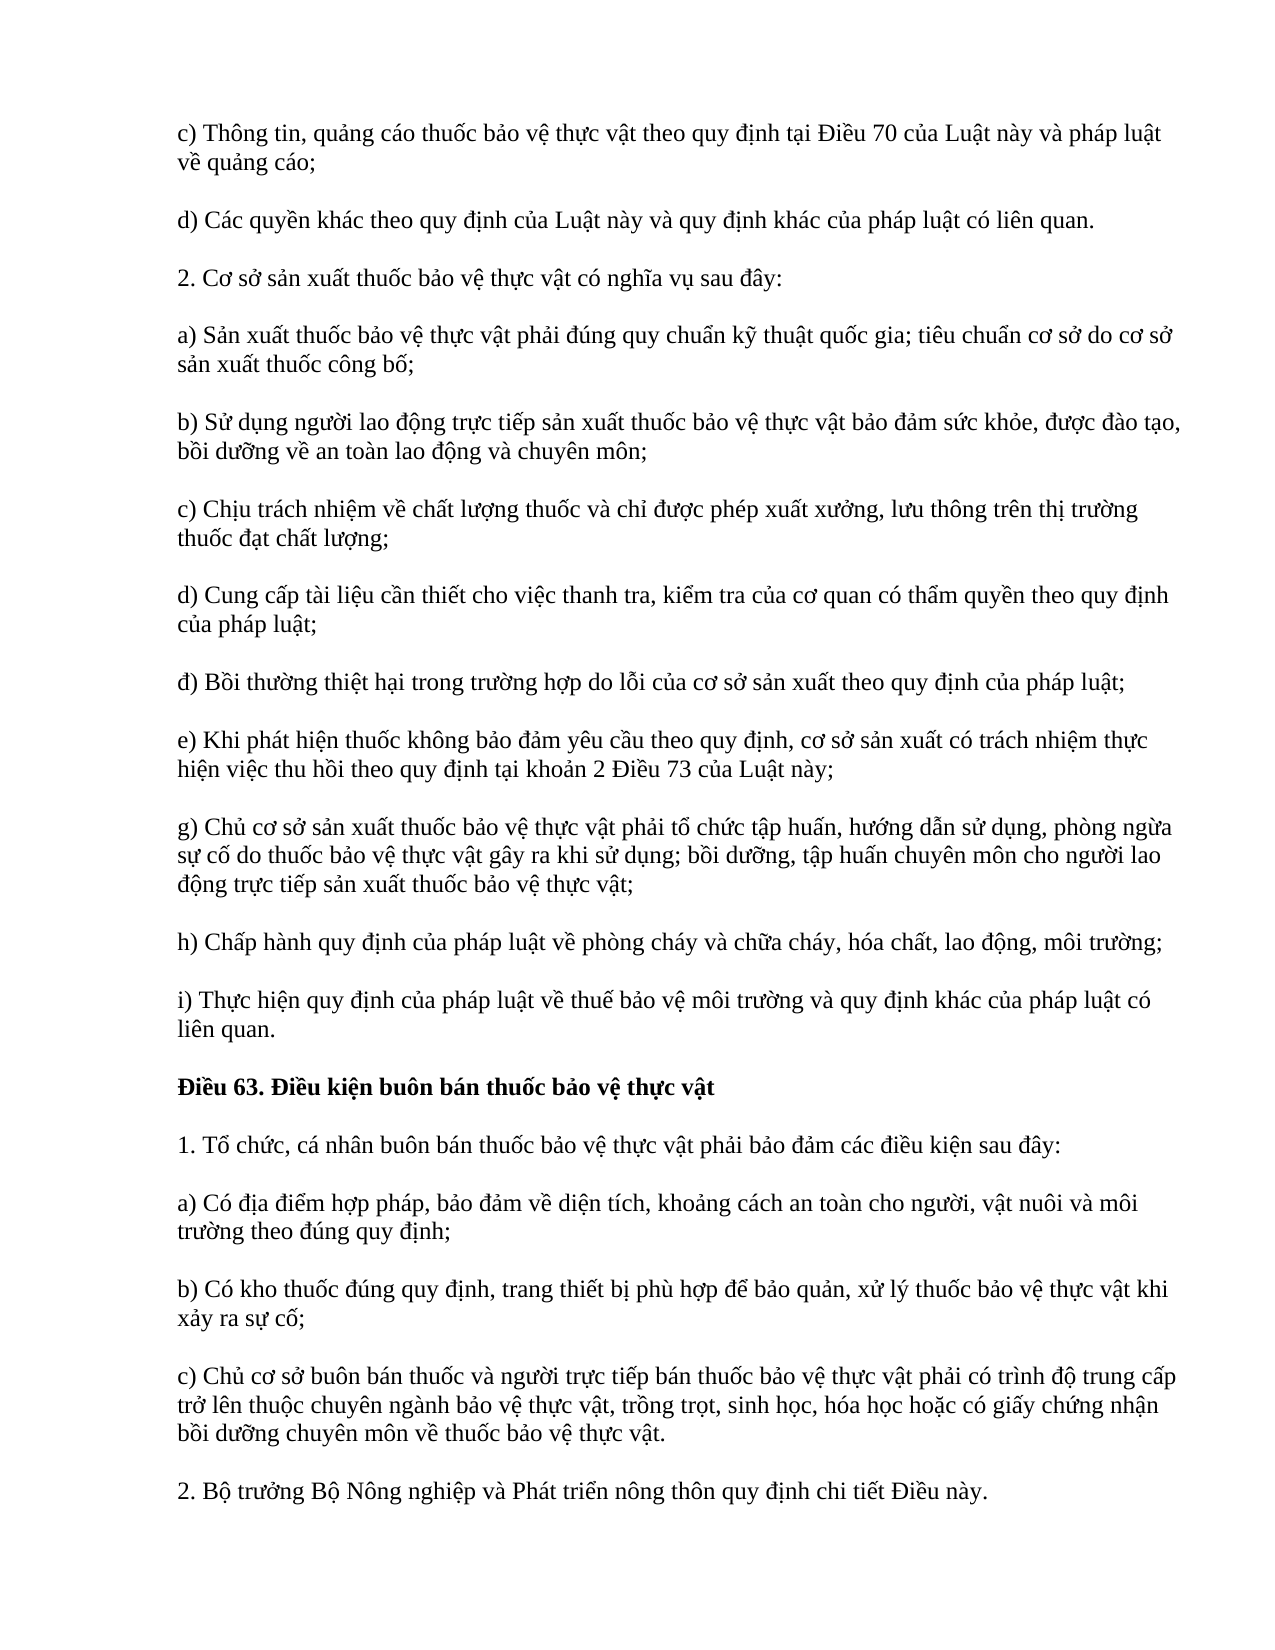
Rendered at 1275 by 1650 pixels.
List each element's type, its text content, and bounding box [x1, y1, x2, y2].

text a) Có địa điểm hợp pháp, bảo đảm về diện tích, khoảng cách an toàn cho người, vật nuôi và môi trường theo đúng quy định; [177, 1188, 1186, 1245]
text đ) Bồi thường thiệt hại trong trường hợp do lỗi của cơ sở sản xuất theo quy định của pháp luật; [177, 667, 1186, 696]
text 1. Tổ chức, cá nhân buôn bán thuốc bảo vệ thực vật phải bảo đảm các điều kiện sau đây: [177, 1130, 1186, 1158]
text 2. Bộ trưởng Bộ Nông nghiệp và Phát triển nông thôn quy định chi tiết Điều này. [177, 1476, 1186, 1505]
text c) Chủ cơ sở buôn bán thuốc và người trực tiếp bán thuốc bảo vệ thực vật phải có trình độ trung cấp trở lên thuộc chuyên ngành bảo vệ thực vật, trồng trọt, sinh học, hóa học hoặc có giấy chứng nhận bồi dưỡng chuyên môn về thuốc bảo vệ thực vật. [177, 1361, 1186, 1447]
text i) Thực hiện quy định của pháp luật về thuế bảo vệ môi trường và quy định khác của pháp luật có liên quan. [177, 985, 1186, 1043]
text b) Có kho thuốc đúng quy định, trang thiết bị phù hợp để bảo quản, xử lý thuốc bảo vệ thực vật khi xảy ra sự cố; [177, 1274, 1186, 1332]
text a) Sản xuất thuốc bảo vệ thực vật phải đúng quy chuẩn kỹ thuật quốc gia; tiêu chuẩn cơ sở do cơ sở sản xuất thuốc công bố; [177, 321, 1186, 378]
text g) Chủ cơ sở sản xuất thuốc bảo vệ thực vật phải tổ chức tập huấn, hướng dẫn sử dụng, phòng ngừa sự cố do thuốc bảo vệ thực vật gây ra khi sử dụng; bồi dưỡng, tập huấn chuyên môn cho người lao động trực tiếp sản xuất thuốc bảo vệ thực vật; [177, 812, 1186, 898]
text c) Chịu trách nhiệm về chất lượng thuốc và chỉ được phép xuất xưởng, lưu thông trên thị trường thuốc đạt chất lượng; [177, 494, 1186, 551]
text 2. Cơ sở sản xuất thuốc bảo vệ thực vật có nghĩa vụ sau đây: [177, 263, 1186, 291]
text b) Sử dụng người lao động trực tiếp sản xuất thuốc bảo vệ thực vật bảo đảm sức khỏe, được đào tạo, bồi dưỡng về an toàn lao động và chuyên môn; [177, 407, 1186, 465]
text c) Thông tin, quảng cáo thuốc bảo vệ thực vật theo quy định tại Điều 70 của Luật này và pháp luật về quảng cáo; [177, 118, 1186, 176]
text d) Các quyền khác theo quy định của Luật này và quy định khác của pháp luật có liên quan. [177, 205, 1186, 233]
text Điều 63. Điều kiện buôn bán thuốc bảo vệ thực vật [177, 1072, 1186, 1101]
text e) Khi phát hiện thuốc không bảo đảm yêu cầu theo quy định, cơ sở sản xuất có trách nhiệm thực hiện việc thu hồi theo quy định tại khoản 2 Điều 73 của Luật này; [177, 725, 1186, 783]
text d) Cung cấp tài liệu cần thiết cho việc thanh tra, kiểm tra của cơ quan có thẩm quyền theo quy định của pháp luật; [177, 581, 1186, 638]
text h) Chấp hành quy định của pháp luật về phòng cháy và chữa cháy, hóa chất, lao động, môi trường; [177, 927, 1186, 956]
